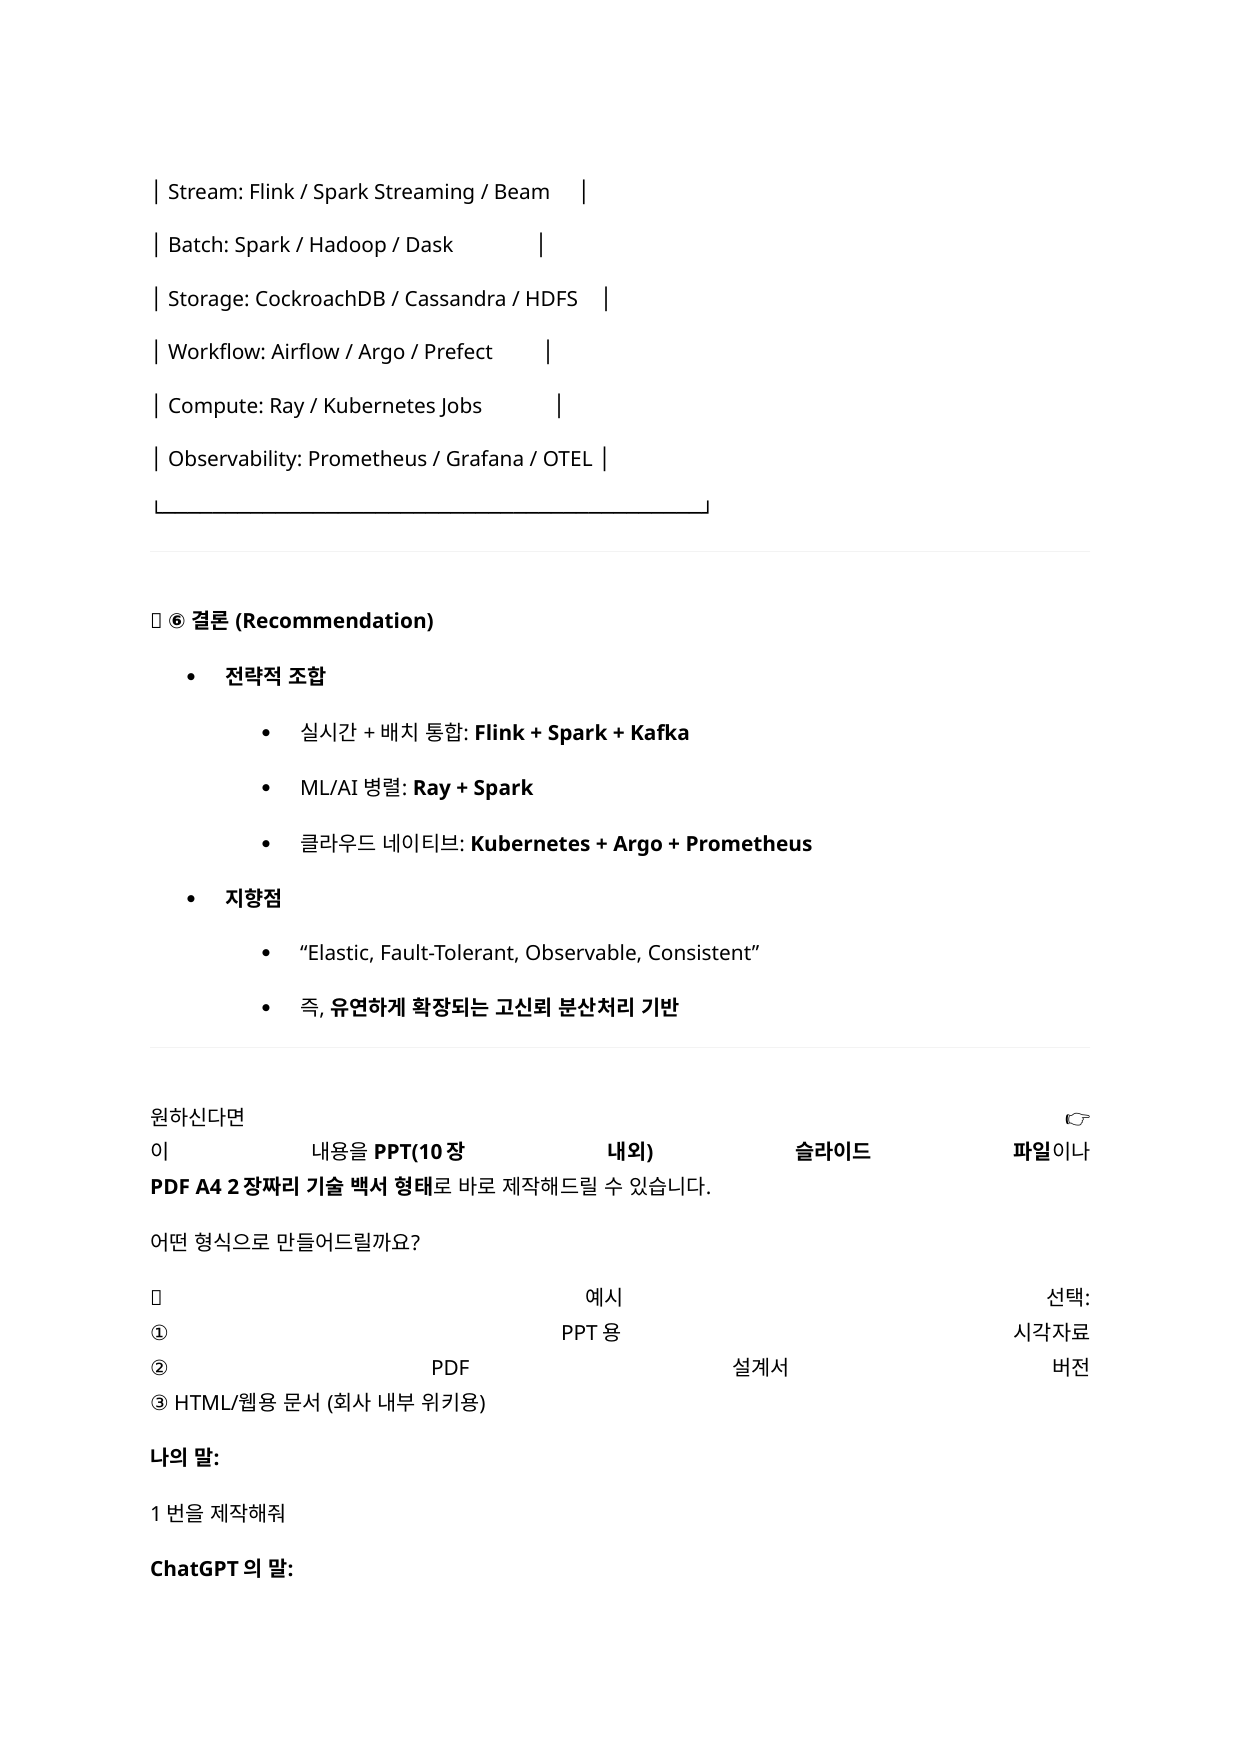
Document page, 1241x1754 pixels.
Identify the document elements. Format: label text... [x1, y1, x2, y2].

list 즉, 유연하게 확장되는 고신뢰 분산처리 기반 [262, 992, 1090, 1022]
list 지향점 [187, 883, 1090, 913]
text │ Stream: Flink / Spark Streaming / Beam │ [150, 177, 1090, 206]
text 나의 말: [150, 1441, 1090, 1472]
text 원하신다면 👉 이 내용을 PPT(10장 내외) 슬라이드 파일이나 PDF A4 2장짜리 기술 백서 형태로 바로 제작해드릴 수 있습니다. [150, 1101, 1090, 1201]
list 전략적 조합 [187, 660, 1090, 691]
text ChatGPT의 말: [150, 1553, 1090, 1583]
text └───────────────────────────────────────────┘ [150, 498, 1090, 526]
text │ Compute: Ray / Kubernetes Jobs │ [150, 391, 1090, 419]
text │ Observability: Prometheus / Grafana / OTEL │ [150, 444, 1090, 473]
list 실시간 + 배치 통합: Flink + Spark + Kafka [262, 716, 1090, 746]
text │ Workflow: Airflow / Argo / Prefect │ [150, 337, 1090, 366]
list “Elastic, Fault-Tolerant, Observable, Consistent” [262, 938, 1090, 967]
list 클라우드 네이티브: Kubernetes + Argo + Prometheus [262, 827, 1090, 857]
list ML/AI 병렬: Ray + Spark [262, 771, 1090, 802]
text │ Batch: Spark / Hadoop / Dask │ [150, 231, 1090, 259]
text 📘 ⑥ 결론 (Recommendation) [150, 605, 1090, 635]
text 1번을 제작해줘 [150, 1497, 1090, 1527]
text 어떤 형식으로 만들어드릴까요? [150, 1226, 1090, 1256]
text 💡 예시 선택: ① PPT용 시각자료 ② PDF 설계서 버전 ③ HTML/웹용 문서 (회사 내부 위키용) [150, 1281, 1090, 1416]
text │ Storage: CockroachDB / Cassandra / HDFS │ [150, 284, 1090, 312]
